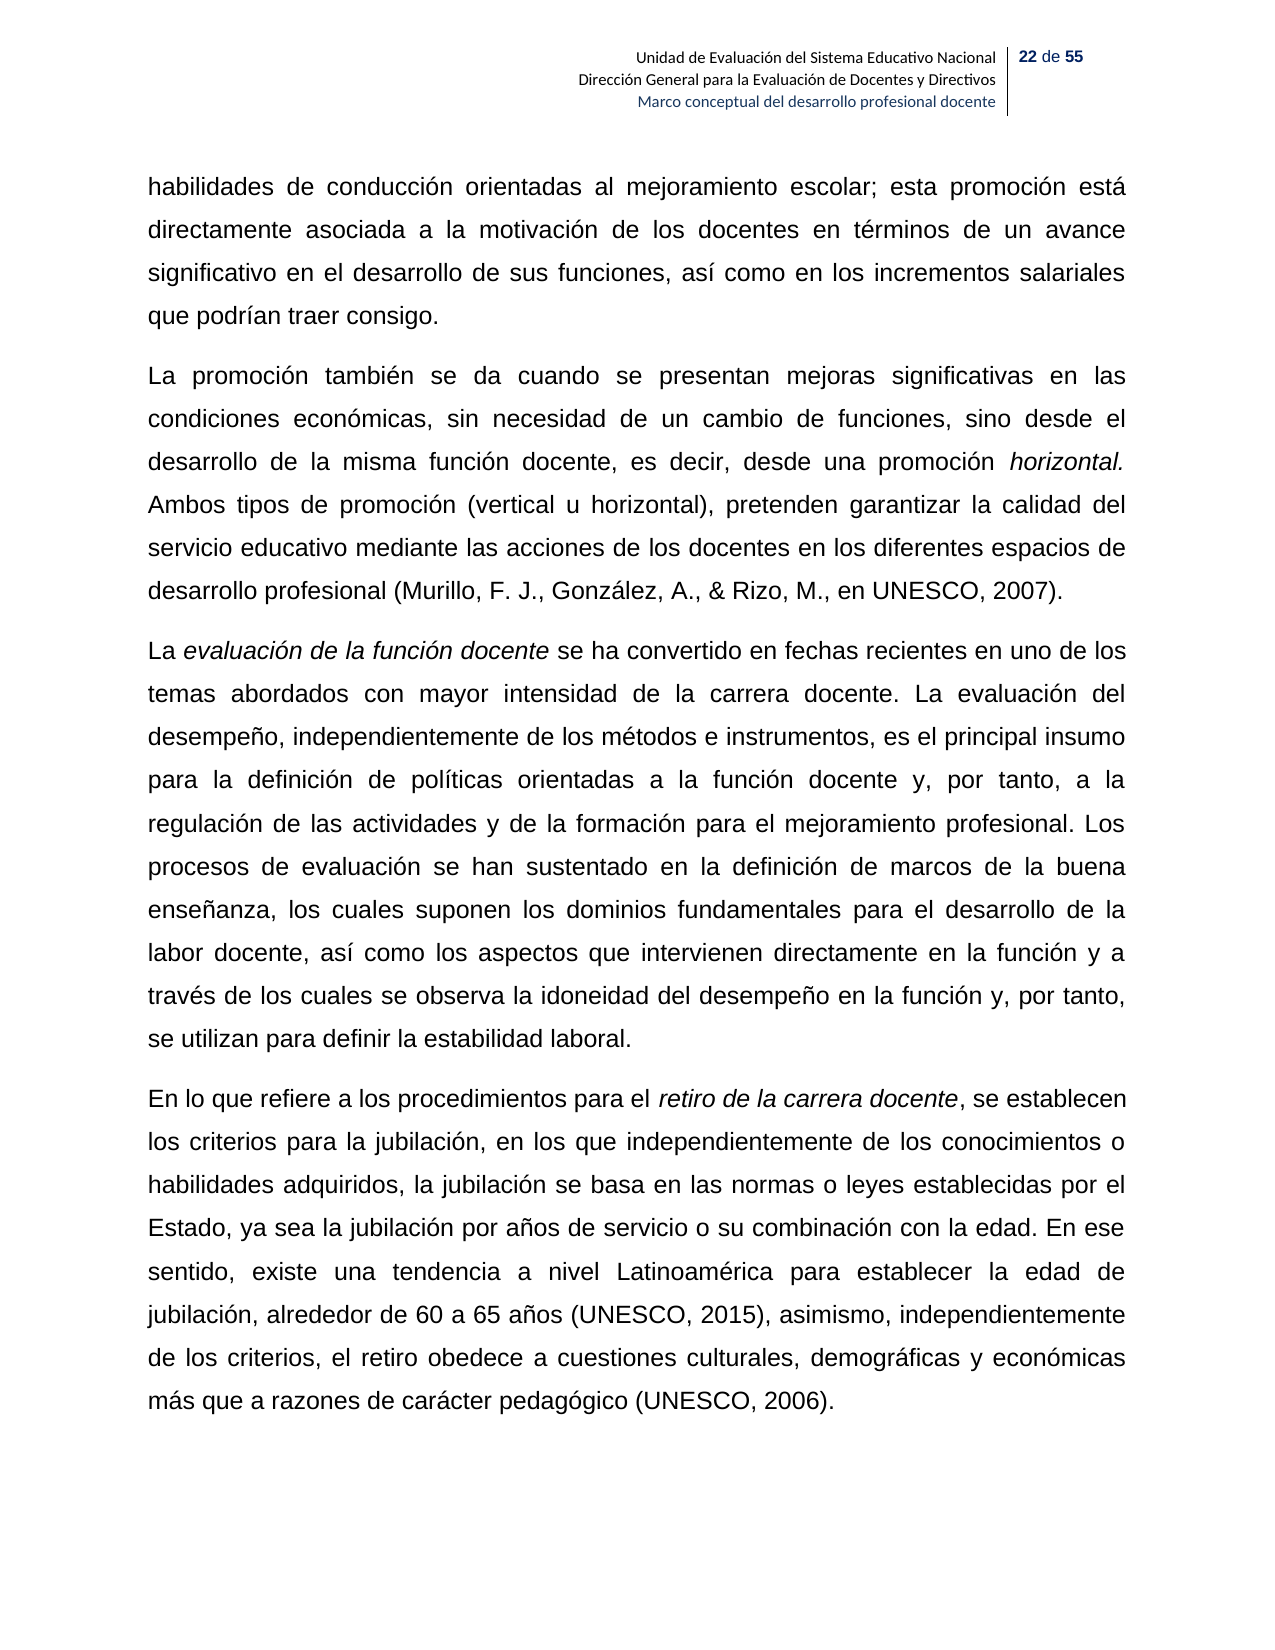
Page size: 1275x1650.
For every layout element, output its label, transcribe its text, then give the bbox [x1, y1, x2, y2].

text La promoción también se da cuando se presentan mejoras significativas en las condiciones económicas, sin necesidad de un cambio de funciones, sino desde el desarrollo de la misma función docente, es decir, desde una promoción horizontal. Ambos tipos de promoción (vertical u horizontal), pretenden garantizar la calidad del servicio educativo mediante las acciones de los docentes en los diferentes espacios de desarrollo profesional (Murillo, F. J., González, A., & Rizo, M., en UNESCO, 2007). [148, 361, 1127, 605]
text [148, 172, 1127, 330]
text En lo que refiere a los procedimientos para el retiro de la carrera docente, se establecen los criterios para la jubilación, en los que independientemente de los conocimientos o habilidades adquiridos, la jubilación se basa en las normas o leyes establecidas por el Estado, ya sea la jubilación por años de servicio o su combinación con la edad. En ese sentido, existe una tendencia a nivel Latinoamérica para establecer la edad de jubilación, alrededor de 60 a 65 años (UNESCO, 2015), asimismo, independientemente de los criterios, el retiro obedece a cuestiones culturales, demográficas y económicas más que a razones de carácter pedagógico (UNESCO, 2006). [148, 1084, 1127, 1415]
text La evaluación de la función docente se ha convertido en fechas recientes en uno de los temas abordados con mayor intensidad de la carrera docente. La evaluación del desempeño, independientemente de los métodos e instrumentos, es el principal insumo para la definición de políticas orientadas a la función docente y, por tanto, a la regulación de las actividades y de la formación para el mejoramiento profesional. Los procesos de evaluación se han sustentado en la definición de marcos de la buena enseñanza, los cuales suponen los dominios fundamentales para el desarrollo de la labor docente, así como los aspectos que intervienen directamente en la función y a través de los cuales se observa la idoneidad del desempeño en la función y, por tanto, se utilizan para definir la estabilidad laboral. [148, 636, 1127, 1053]
